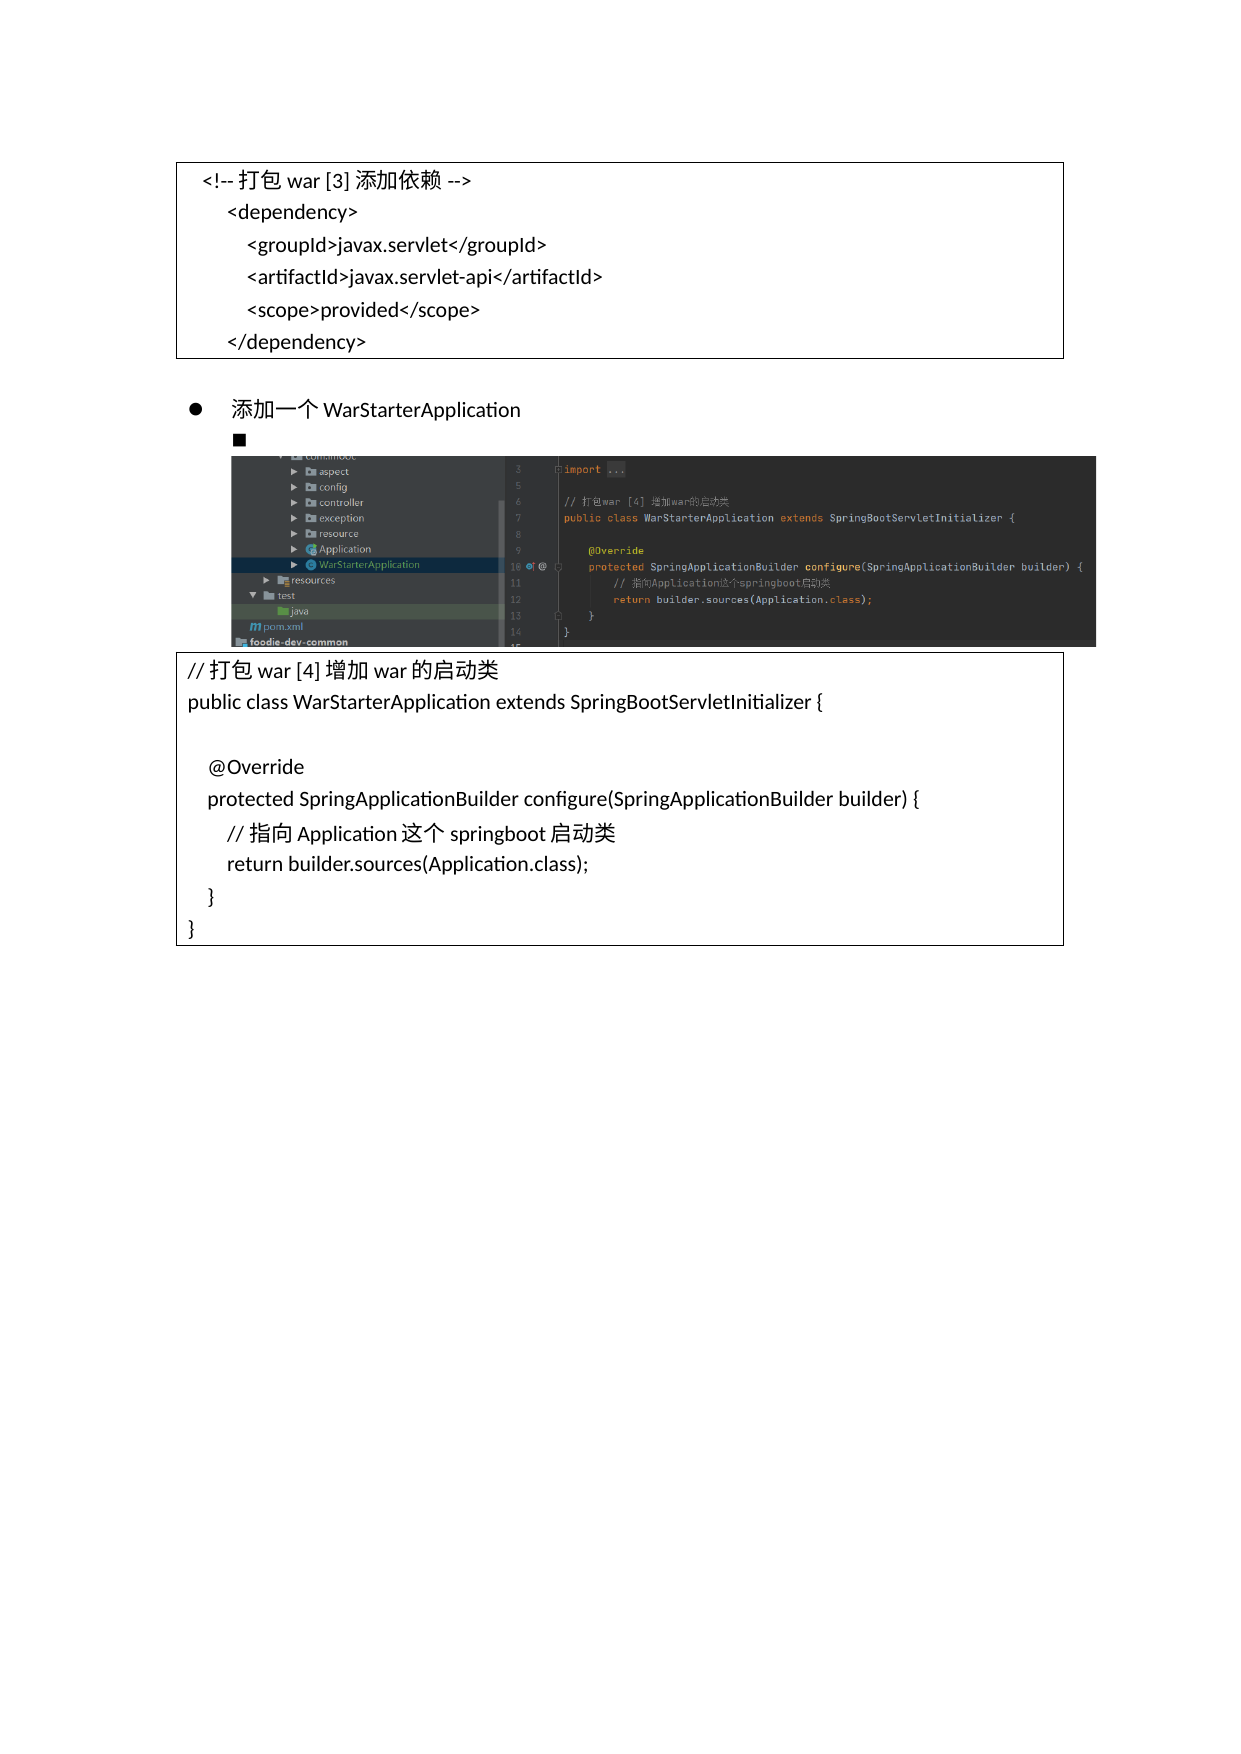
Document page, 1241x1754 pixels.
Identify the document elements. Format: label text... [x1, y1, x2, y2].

picture [231, 456, 1097, 647]
table_header <!-- 打包war [3] 添加依赖 --> <dependency> <groupId>javax.servlet</groupId> <artifactId>javax.servlet-api</artifactId> <scope>provided</scope> </dependency> [177, 163, 1063, 358]
table_header // 打包war [4] 增加war的启动类 public class WarStarterApplication extends SpringBootServletInitializer { @Override protected SpringApplicationBuilder configure(SpringApplicationBuilder builder) { // 指向Application这个springboot启动类 return builder.sources(Application.class); } } [177, 653, 1063, 945]
list 添加一个WarStarterApplication [187, 392, 1053, 424]
